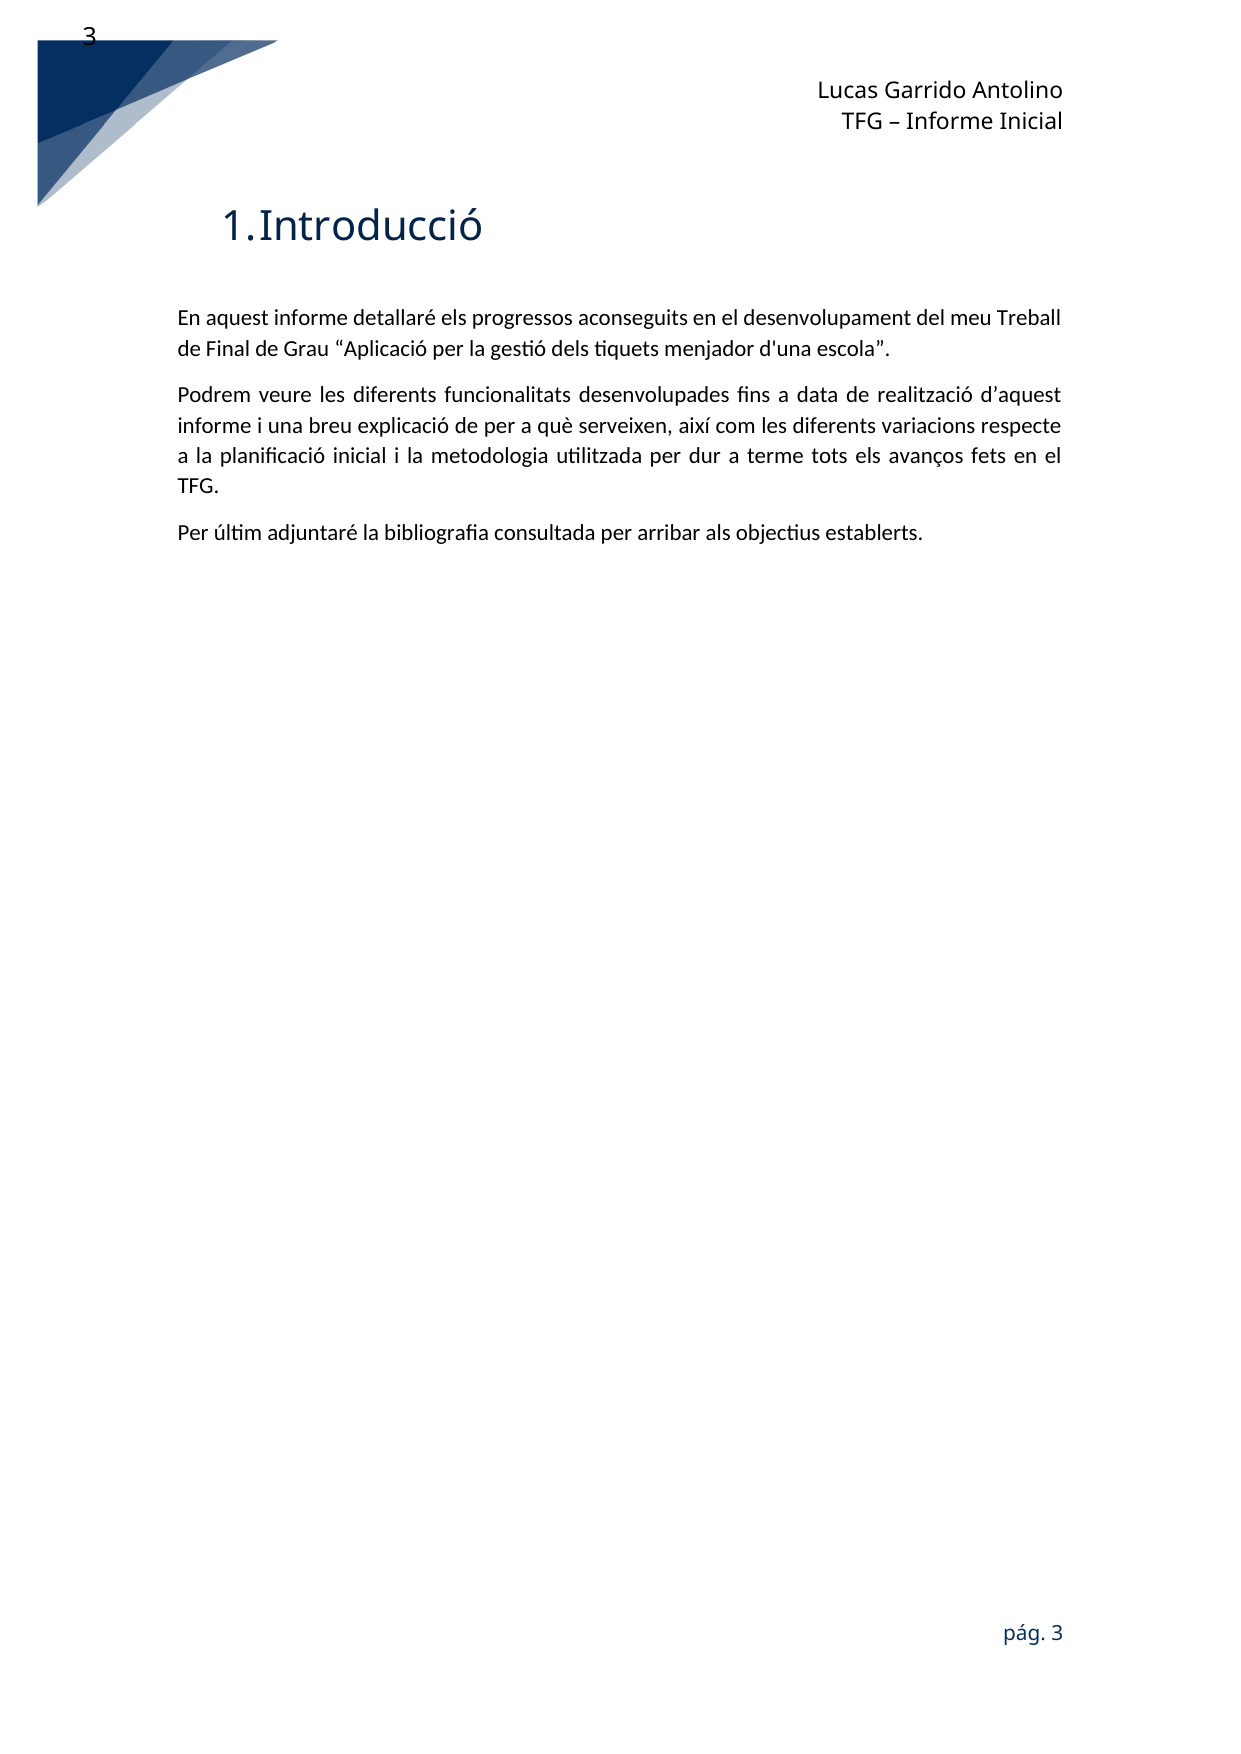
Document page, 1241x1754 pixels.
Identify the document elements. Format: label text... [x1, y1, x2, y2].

text Podrem veure les diferents funcionalitats desenvolupades fins a data de realització d’aquest informe i una breu explicació de per a què serveixen, així com les diferents variacions respecte a la planificació inicial i la metodologia utilitzada per dur a terme tots els avanços fets en el TFG. [177, 381, 1063, 499]
text Per últim adjuntaré la bibliografia consultada per arribar als objectius establerts. [177, 518, 1063, 546]
picture [37, 40, 279, 209]
list Introducció [221, 195, 1063, 252]
text En aquest informe detallaré els progressos aconseguits en el desenvolupament del meu Treball de Final de Grau “Aplicació per la gestió dels tiquets menjador d'una escola”. [177, 303, 1063, 362]
